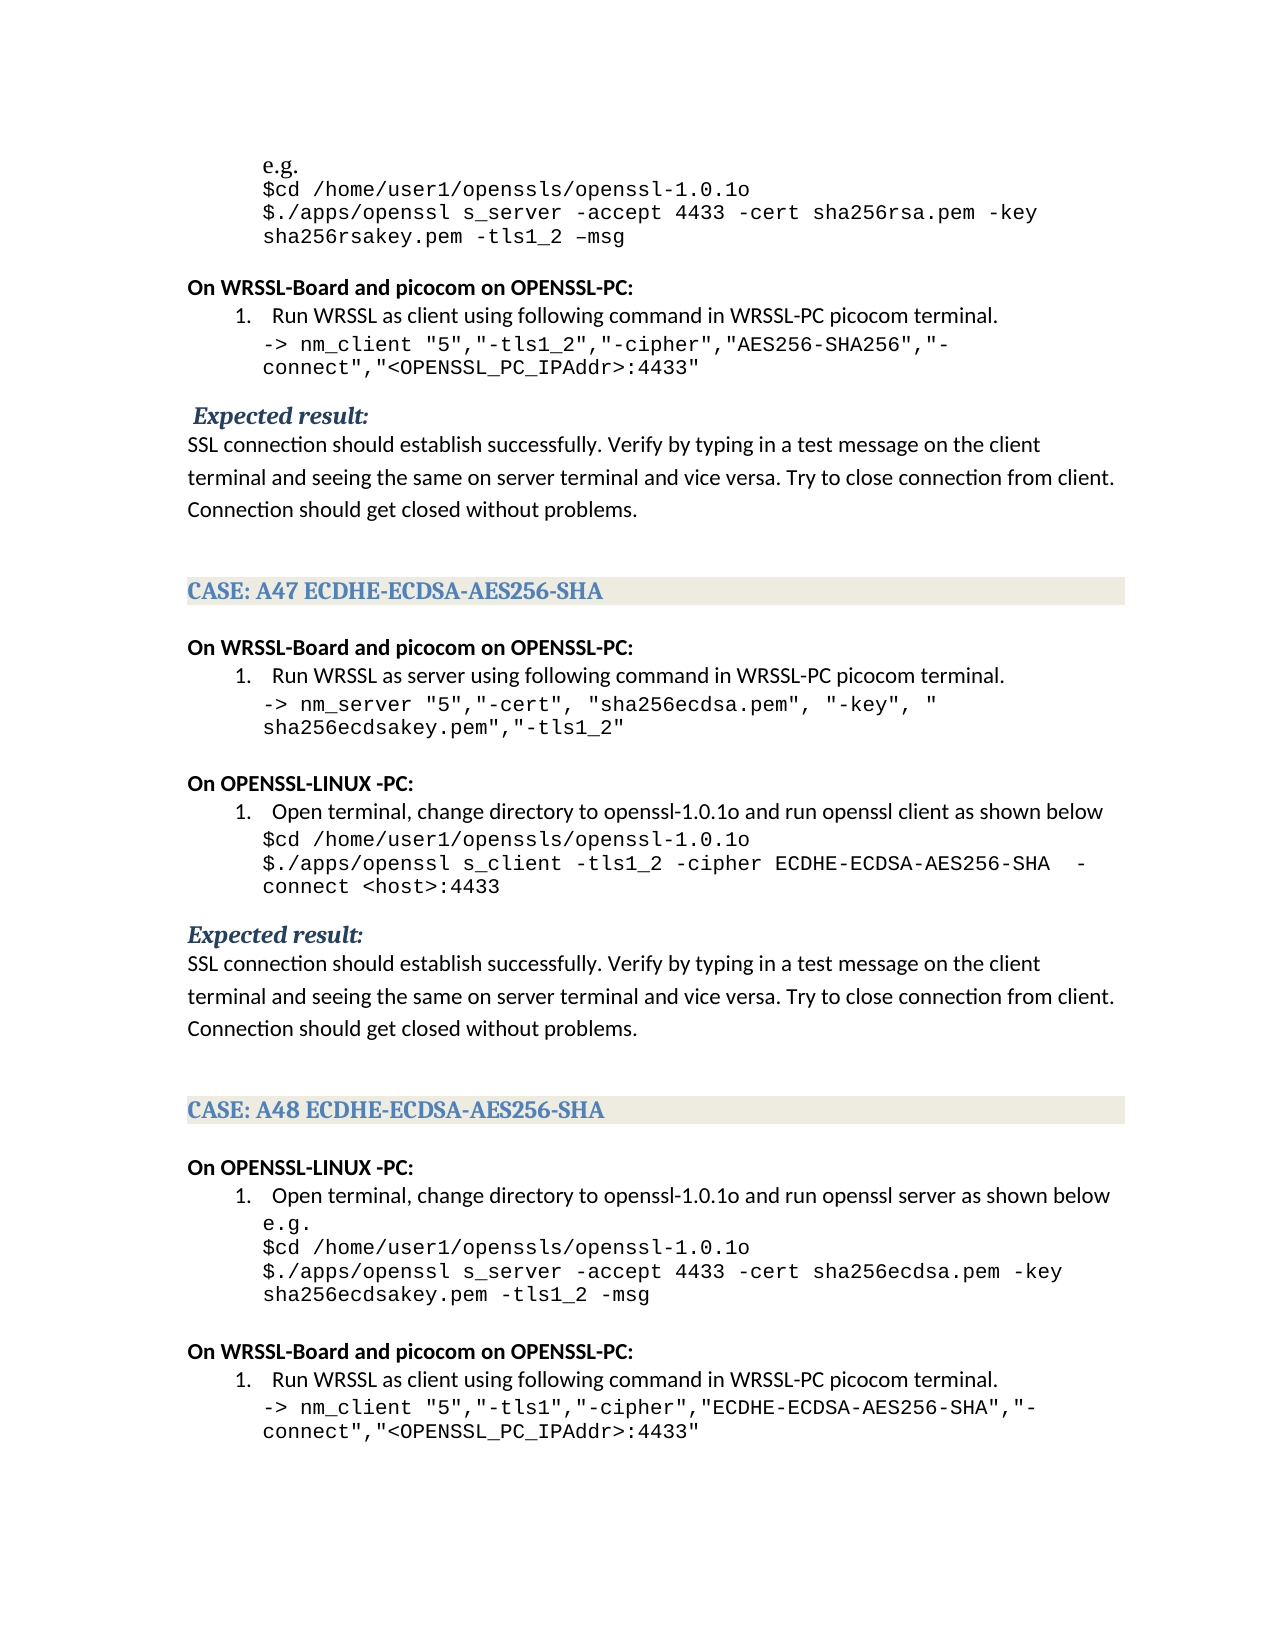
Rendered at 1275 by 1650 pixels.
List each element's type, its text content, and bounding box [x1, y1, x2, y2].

list e.g. [262, 1213, 1125, 1237]
list $./apps/openssl s_client -tls1_2 -cipher ECDHE-ECDSA-AES256-SHA -connect <host>:4433 [262, 853, 1125, 900]
list -> nm_server "5","-cert", "sha256ecdsa.pem", "-key", " sha256ecdsakey.pem","-tls1_2" [262, 693, 1125, 741]
subtitle CASE: A48 ECDHE-ECDSA-AES256-SHA [187, 1096, 1125, 1124]
list Open terminal, change directory to openssl-1.0.1o and run openssl client as shown below [234, 797, 1125, 825]
list -> nm_client "5","-tls1_2","-cipher","AES256-SHA256","-connect","<OPENSSL_PC_IPAddr>:4433" [262, 333, 1125, 381]
text On WRSSL-Board and picocom on OPENSSL-PC: [187, 1337, 1125, 1365]
text On OPENSSL-LINUX -PC: [187, 769, 1125, 797]
list Open terminal, change directory to openssl-1.0.1o and run openssl server as shown below [234, 1181, 1125, 1209]
list $./apps/openssl s_server -accept 4433 -cert sha256ecdsa.pem -key sha256ecdsakey.pem -tls1_2 -msg [262, 1261, 1125, 1308]
subtitle Expected result: [187, 402, 1125, 430]
text On WRSSL-Board and picocom on OPENSSL-PC: [187, 273, 1125, 301]
subtitle CASE: A47 ECDHE-ECDSA-AES256-SHA [187, 577, 1125, 605]
list $cd /home/user1/openssls/openssl-1.0.1o [262, 179, 1125, 202]
text On WRSSL-Board and picocom on OPENSSL-PC: [187, 633, 1125, 661]
list -> nm_client "5","-tls1","-cipher","ECDHE-ECDSA-AES256-SHA","-connect","<OPENSSL_PC_IPAddr>:4433" [262, 1397, 1125, 1444]
list $./apps/openssl s_server -accept 4433 -cert sha256rsa.pem -key sha256rsakey.pem -tls1_2 –msg [262, 202, 1125, 250]
text On OPENSSL-LINUX -PC: [187, 1153, 1125, 1181]
list $cd /home/user1/openssls/openssl-1.0.1o [262, 1237, 1125, 1261]
text e.g. [187, 150, 1125, 179]
list Run WRSSL as server using following command in WRSSL-PC picocom terminal. [234, 661, 1125, 689]
list $cd /home/user1/openssls/openssl-1.0.1o [262, 829, 1125, 853]
list Run WRSSL as client using following command in WRSSL-PC picocom terminal. [234, 301, 1125, 329]
subtitle Expected result: [187, 921, 1125, 949]
list Run WRSSL as client using following command in WRSSL-PC picocom terminal. [234, 1365, 1125, 1393]
